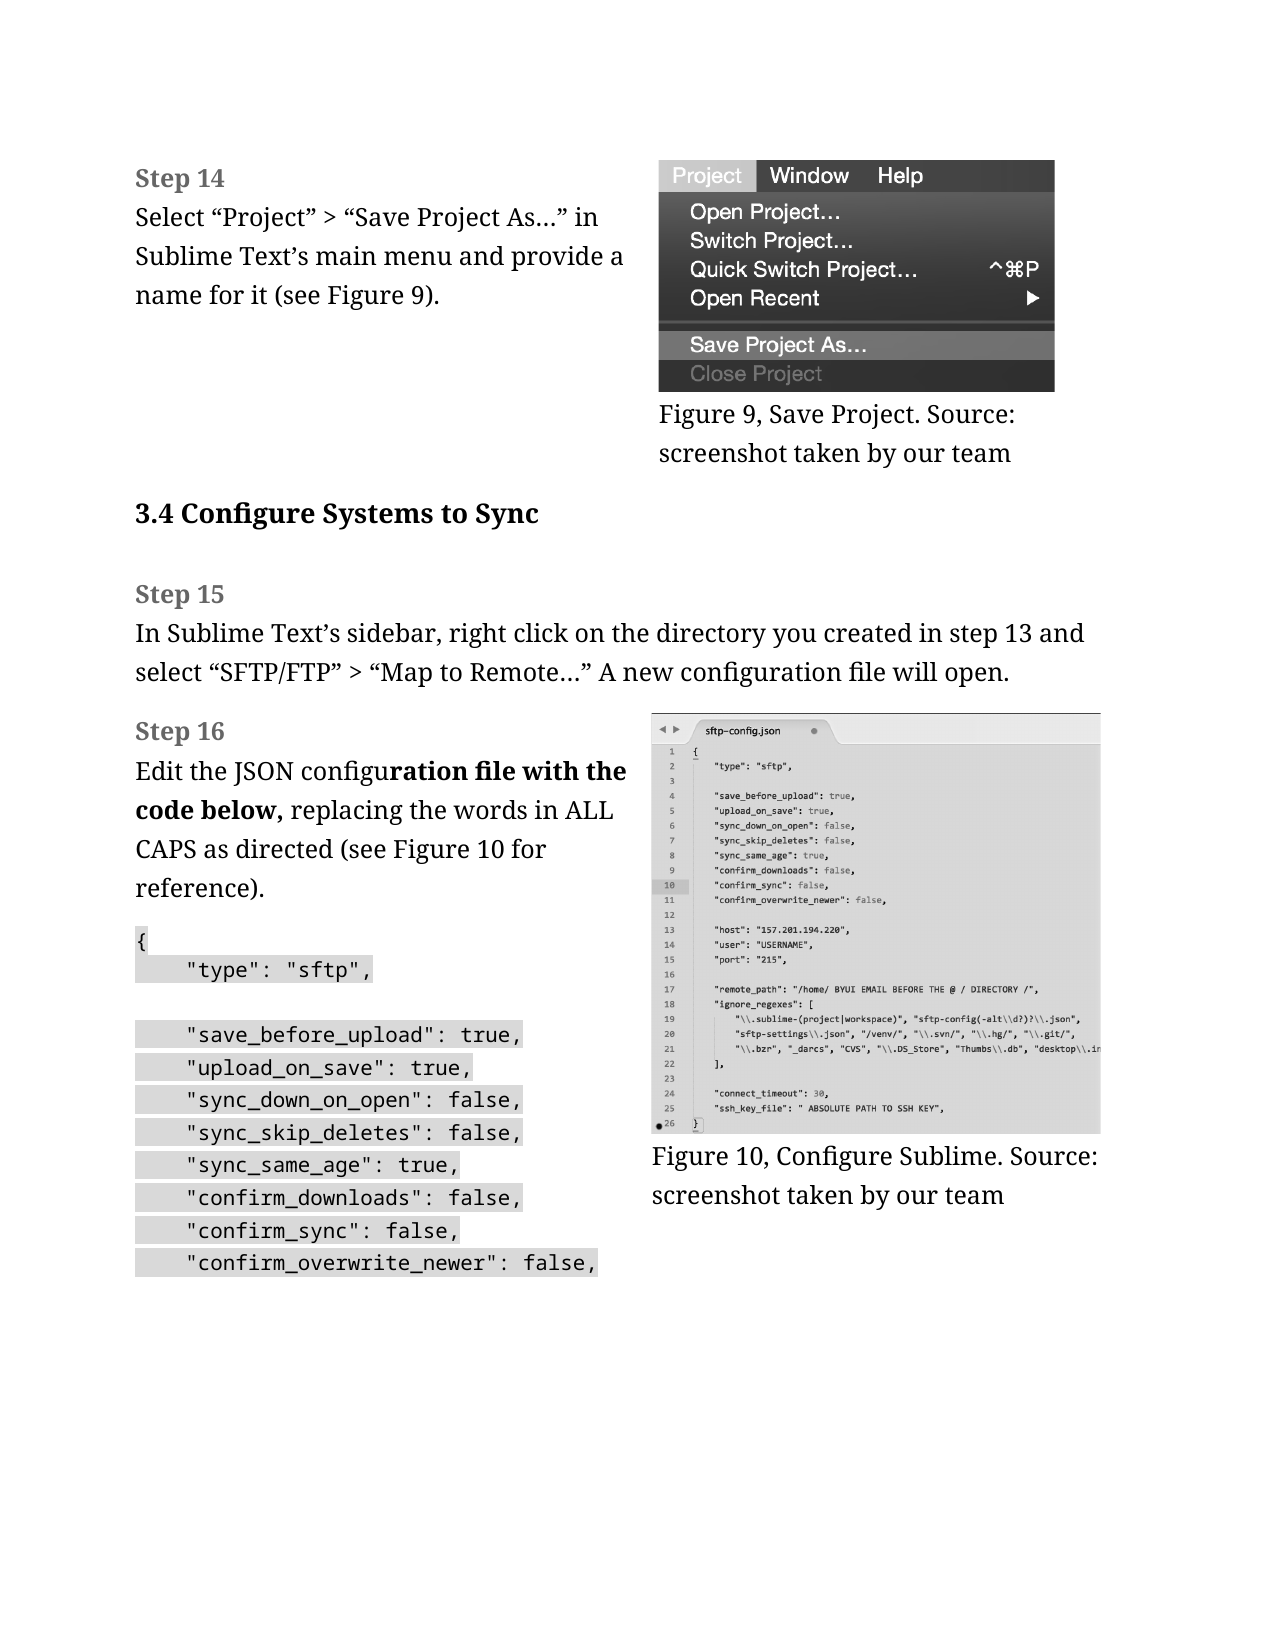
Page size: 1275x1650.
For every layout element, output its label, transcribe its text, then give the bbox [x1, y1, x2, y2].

table_cell Figure 10, Configure Sublime. Source: screenshot taken by our team [640, 704, 1156, 1291]
picture [651, 713, 1101, 1134]
table_cell Step 14 Select “Project” > “Save Project As…” in Sublime Text’s main menu and provide a name for it (see Figure 9). [125, 150, 648, 484]
table_cell Figure 9, Save Project. Source: screenshot taken by our team [648, 150, 1156, 484]
table_cell 3.4 Configure Systems to Sync Step 15 In Sublime Text’s sidebar, right click on the directory you created in step 13 and select “SFTP/FTP” > “Map to Remote…” A new configuration file will open. [125, 485, 1156, 703]
table_cell Step 16 Edit the JSON configuration file with the code below, replacing the words in ALL CAPS as directed (see Figure 10 for reference). { "type": "sftp", "save_before_upload": true, "upload_on_save": true, "sync_down_on_open": false, "sync_skip_deletes": false, "sync_same_age": true, "confirm_downloads": false, "confirm_sync": false, "confirm_overwrite_newer": false, [125, 704, 640, 1291]
picture [658, 160, 1055, 392]
